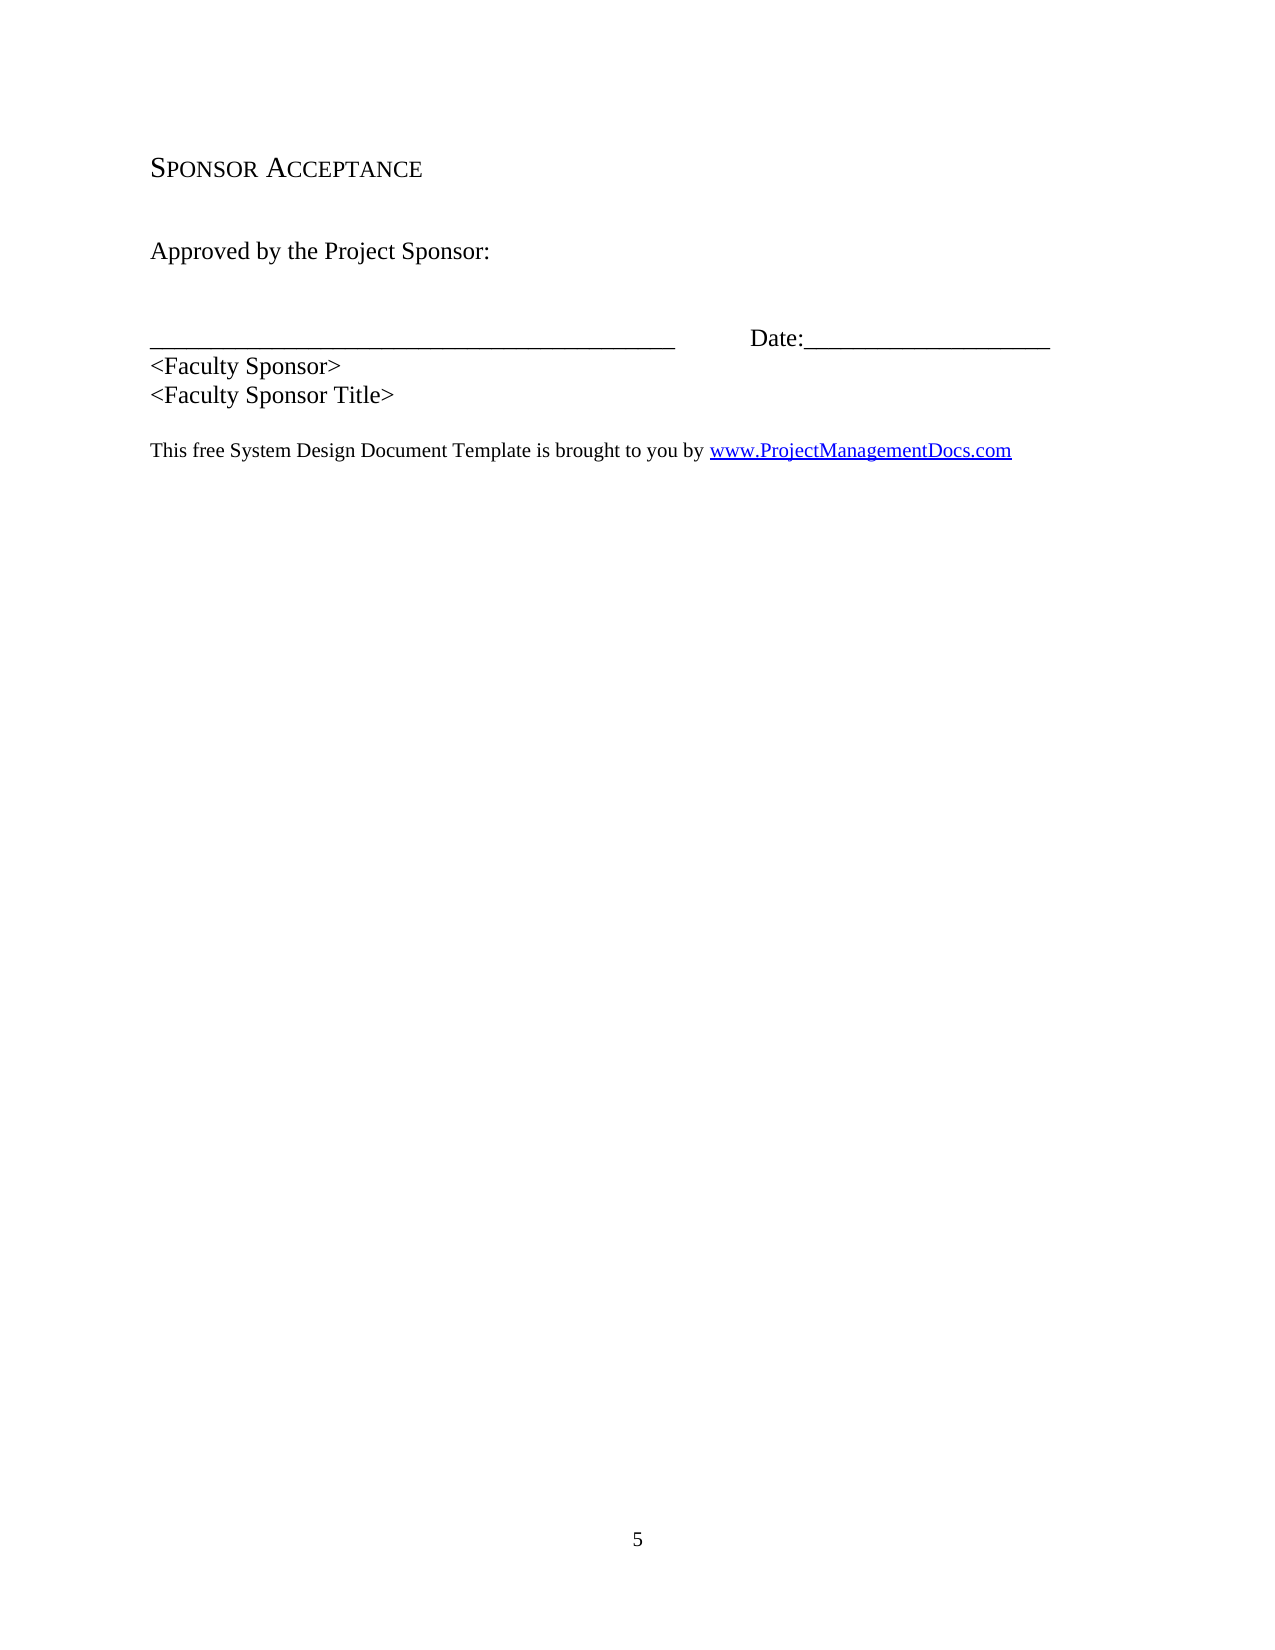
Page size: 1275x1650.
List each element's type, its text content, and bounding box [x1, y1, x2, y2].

text <Faculty Sponsor> [150, 351, 1125, 380]
text Date: [150, 323, 1125, 351]
text Approved by the Project Sponsor: [150, 236, 1125, 265]
text Sponsor Acceptance [150, 150, 1125, 183]
text This free System Design Document Template is brought to you by www.ProjectManagementDocs.com [150, 438, 1125, 462]
text <Faculty Sponsor Title> [150, 380, 1125, 409]
